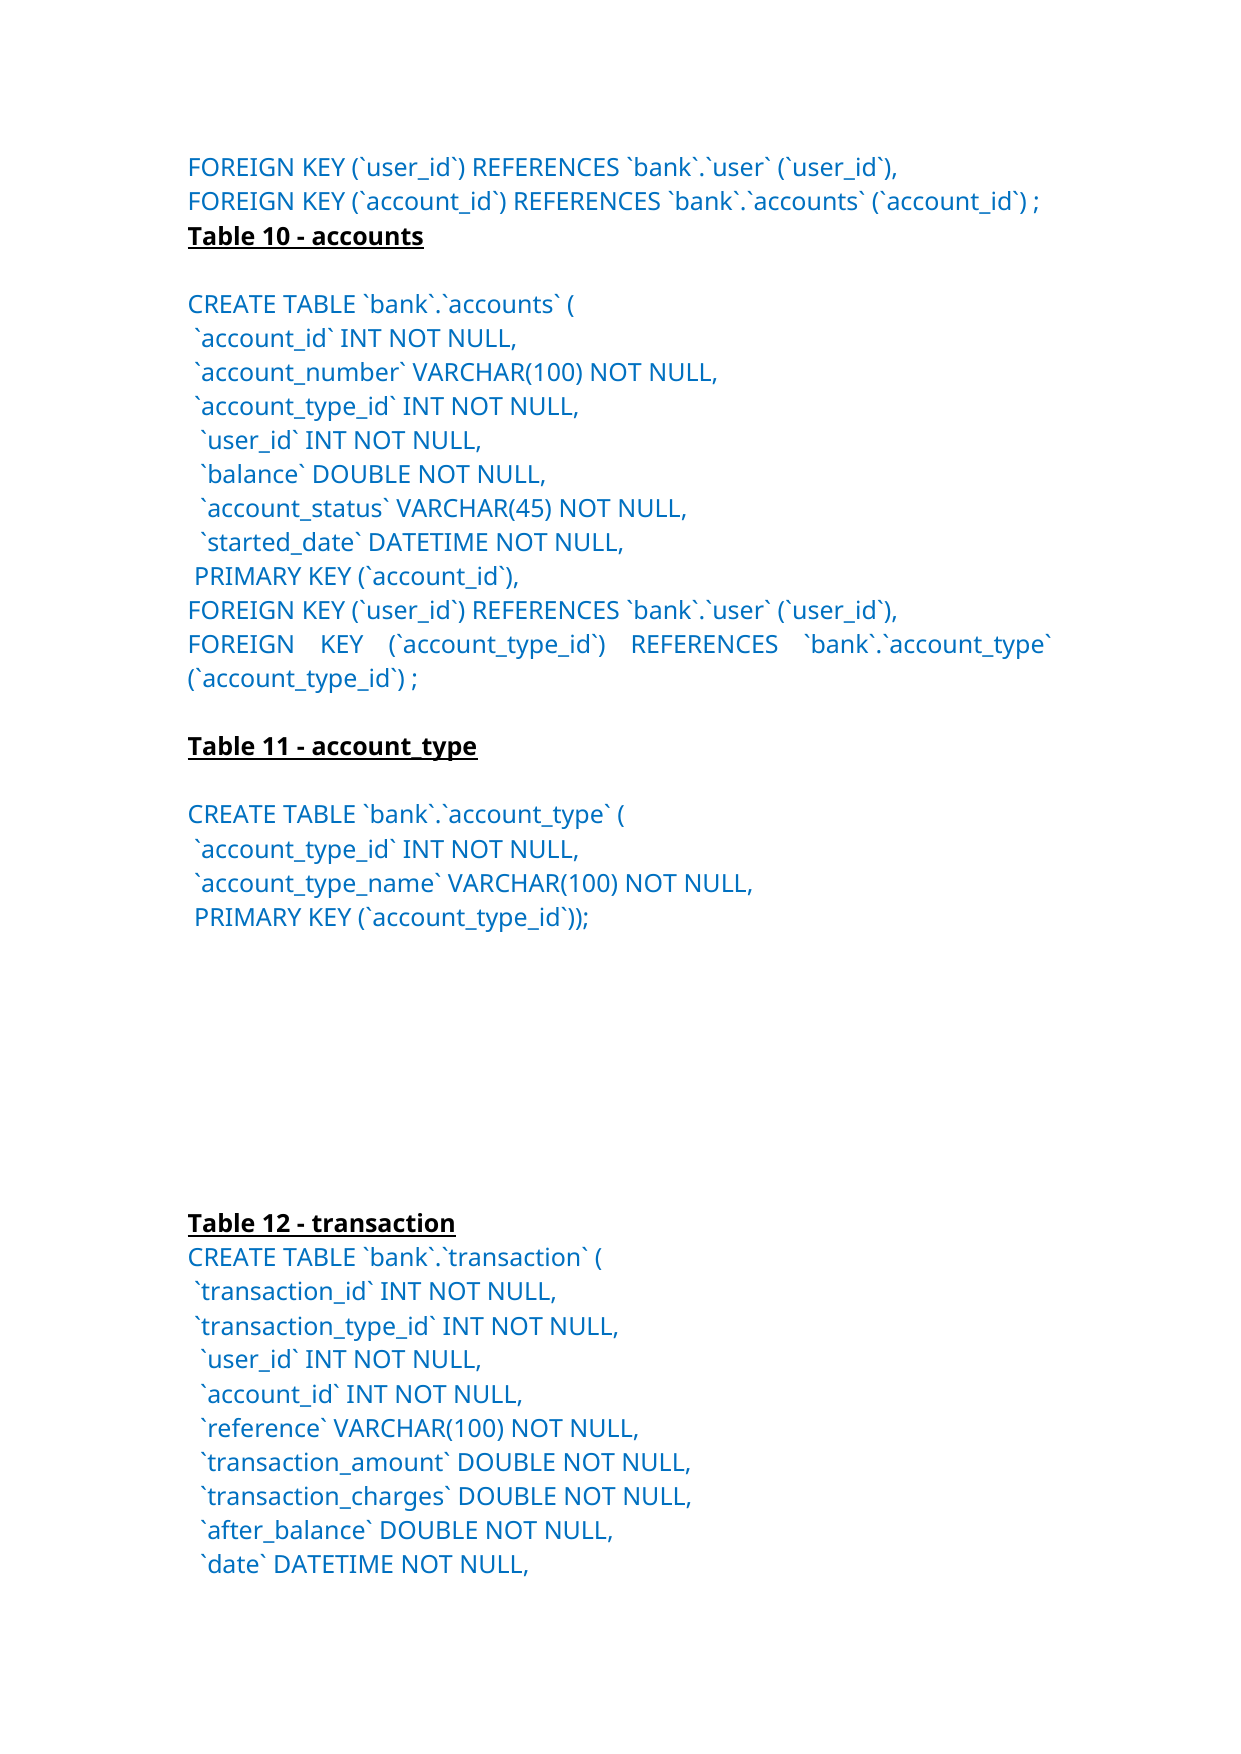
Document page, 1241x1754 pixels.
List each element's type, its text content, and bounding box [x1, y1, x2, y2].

text `transaction_amount` DOUBLE NOT NULL, [187, 1444, 1053, 1478]
text `account_type_id` INT NOT NULL, [187, 388, 1053, 422]
text FOREIGN KEY (`user_id`) REFERENCES `bank`.`user` (`user_id`), [187, 150, 1053, 184]
text `account_status` VARCHAR(45) NOT NULL, [187, 491, 1053, 525]
text `user_id` INT NOT NULL, [187, 1342, 1053, 1376]
text `after_balance` DOUBLE NOT NULL, [187, 1512, 1053, 1547]
text CREATE TABLE `bank`.`accounts` ( [187, 286, 1053, 320]
text PRIMARY KEY (`account_id`), [187, 559, 1053, 593]
text Table 11 - account_type [187, 729, 1053, 763]
text Table 12 - transaction [187, 1206, 1053, 1240]
text FOREIGN KEY (`account_id`) REFERENCES `bank`.`accounts` (`account_id`) ; [187, 184, 1053, 218]
text CREATE TABLE `bank`.`account_type` ( [187, 797, 1053, 831]
text CREATE TABLE `bank`.`transaction` ( [187, 1240, 1053, 1274]
text `account_id` INT NOT NULL, [187, 320, 1053, 354]
text Table 10 - accounts [187, 218, 1053, 252]
text `balance` DOUBLE NOT NULL, [187, 457, 1053, 491]
text `user_id` INT NOT NULL, [187, 422, 1053, 457]
text FOREIGN KEY (`user_id`) REFERENCES `bank`.`user` (`user_id`), [187, 593, 1053, 627]
text `reference` VARCHAR(100) NOT NULL, [187, 1410, 1053, 1444]
text PRIMARY KEY (`account_type_id`)); [187, 899, 1053, 933]
text `account_id` INT NOT NULL, [187, 1376, 1053, 1410]
text `account_type_id` INT NOT NULL, [187, 831, 1053, 865]
text `date` DATETIME NOT NULL, [187, 1547, 1053, 1581]
text FOREIGN KEY (`account_type_id`) REFERENCES `bank`.`account_type` (`account_type_id`) ; [187, 627, 1053, 695]
text `account_type_name` VARCHAR(100) NOT NULL, [187, 865, 1053, 899]
text `transaction_type_id` INT NOT NULL, [187, 1308, 1053, 1342]
text `transaction_id` INT NOT NULL, [187, 1274, 1053, 1308]
text `account_number` VARCHAR(100) NOT NULL, [187, 354, 1053, 388]
text `started_date` DATETIME NOT NULL, [187, 525, 1053, 559]
text `transaction_charges` DOUBLE NOT NULL, [187, 1478, 1053, 1512]
